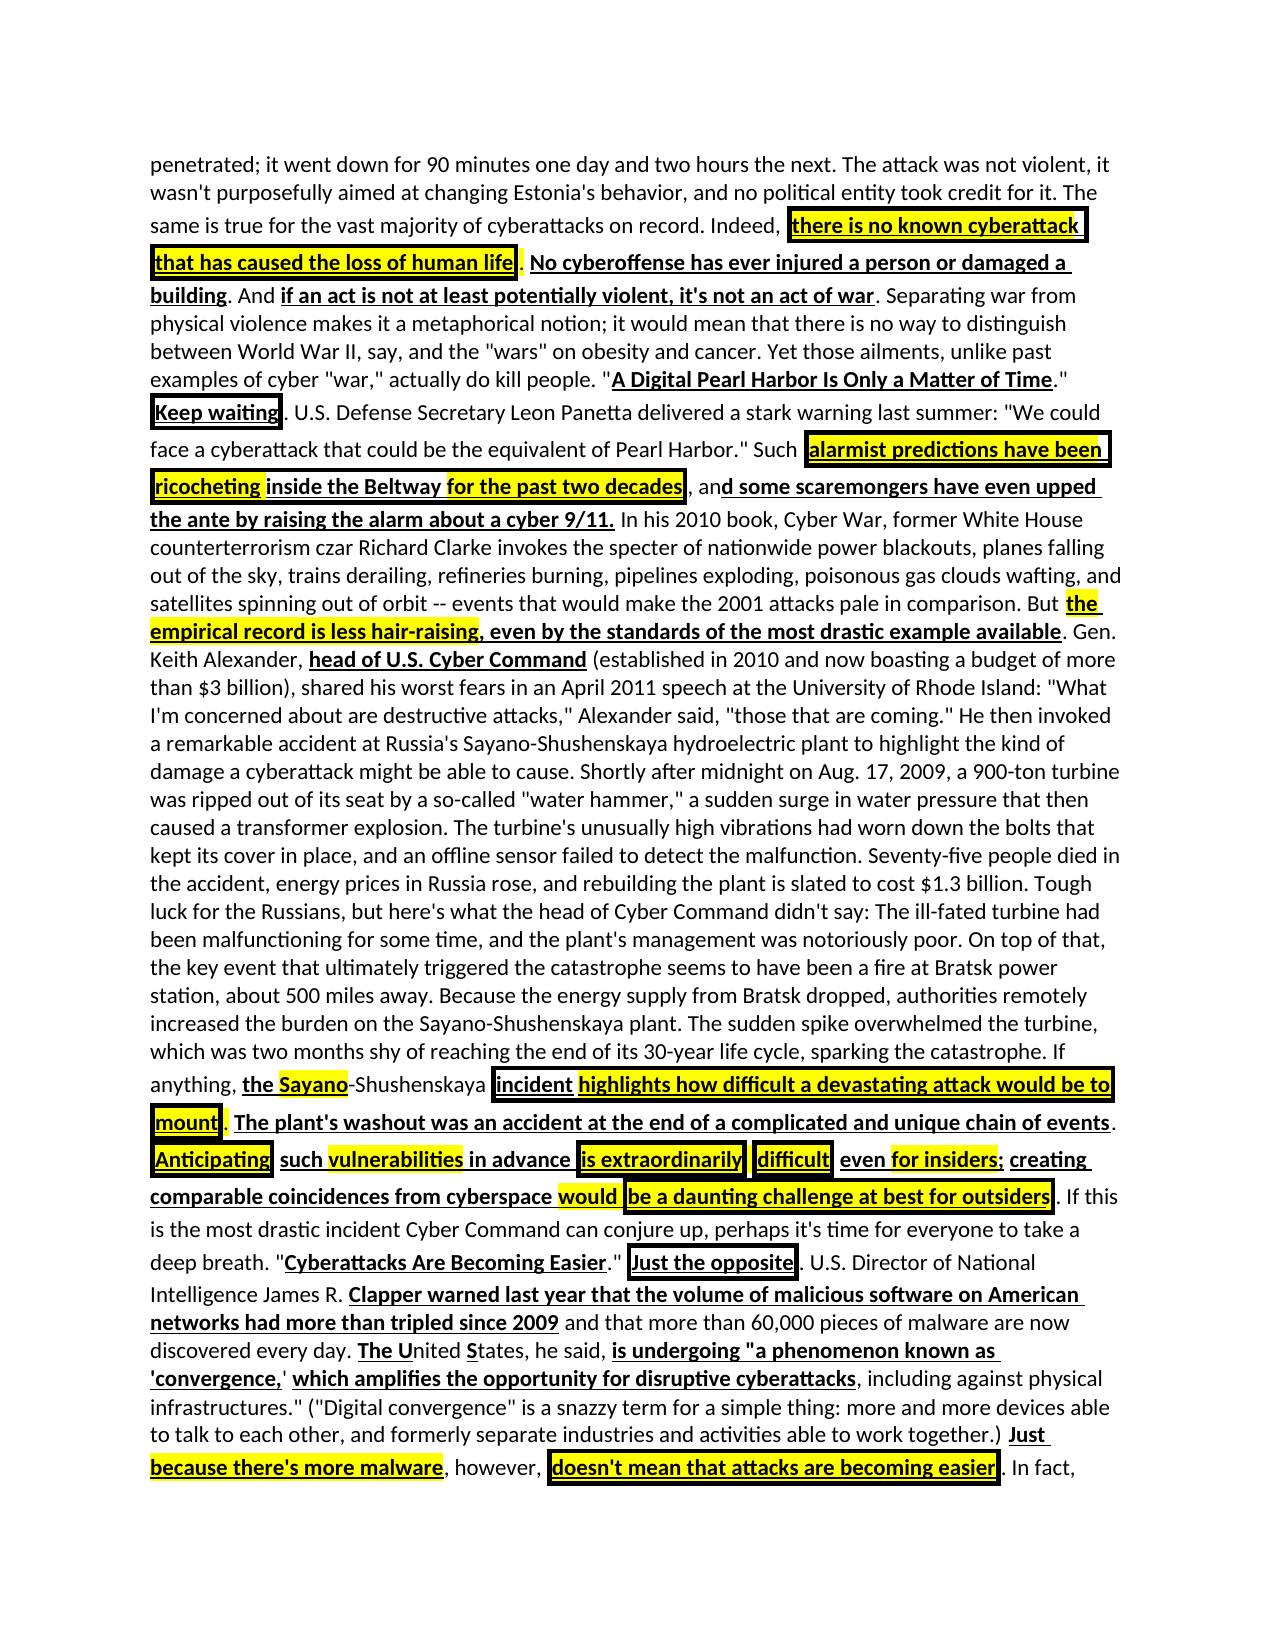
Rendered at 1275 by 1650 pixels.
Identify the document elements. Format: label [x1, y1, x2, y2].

text [150, 150, 1125, 1486]
